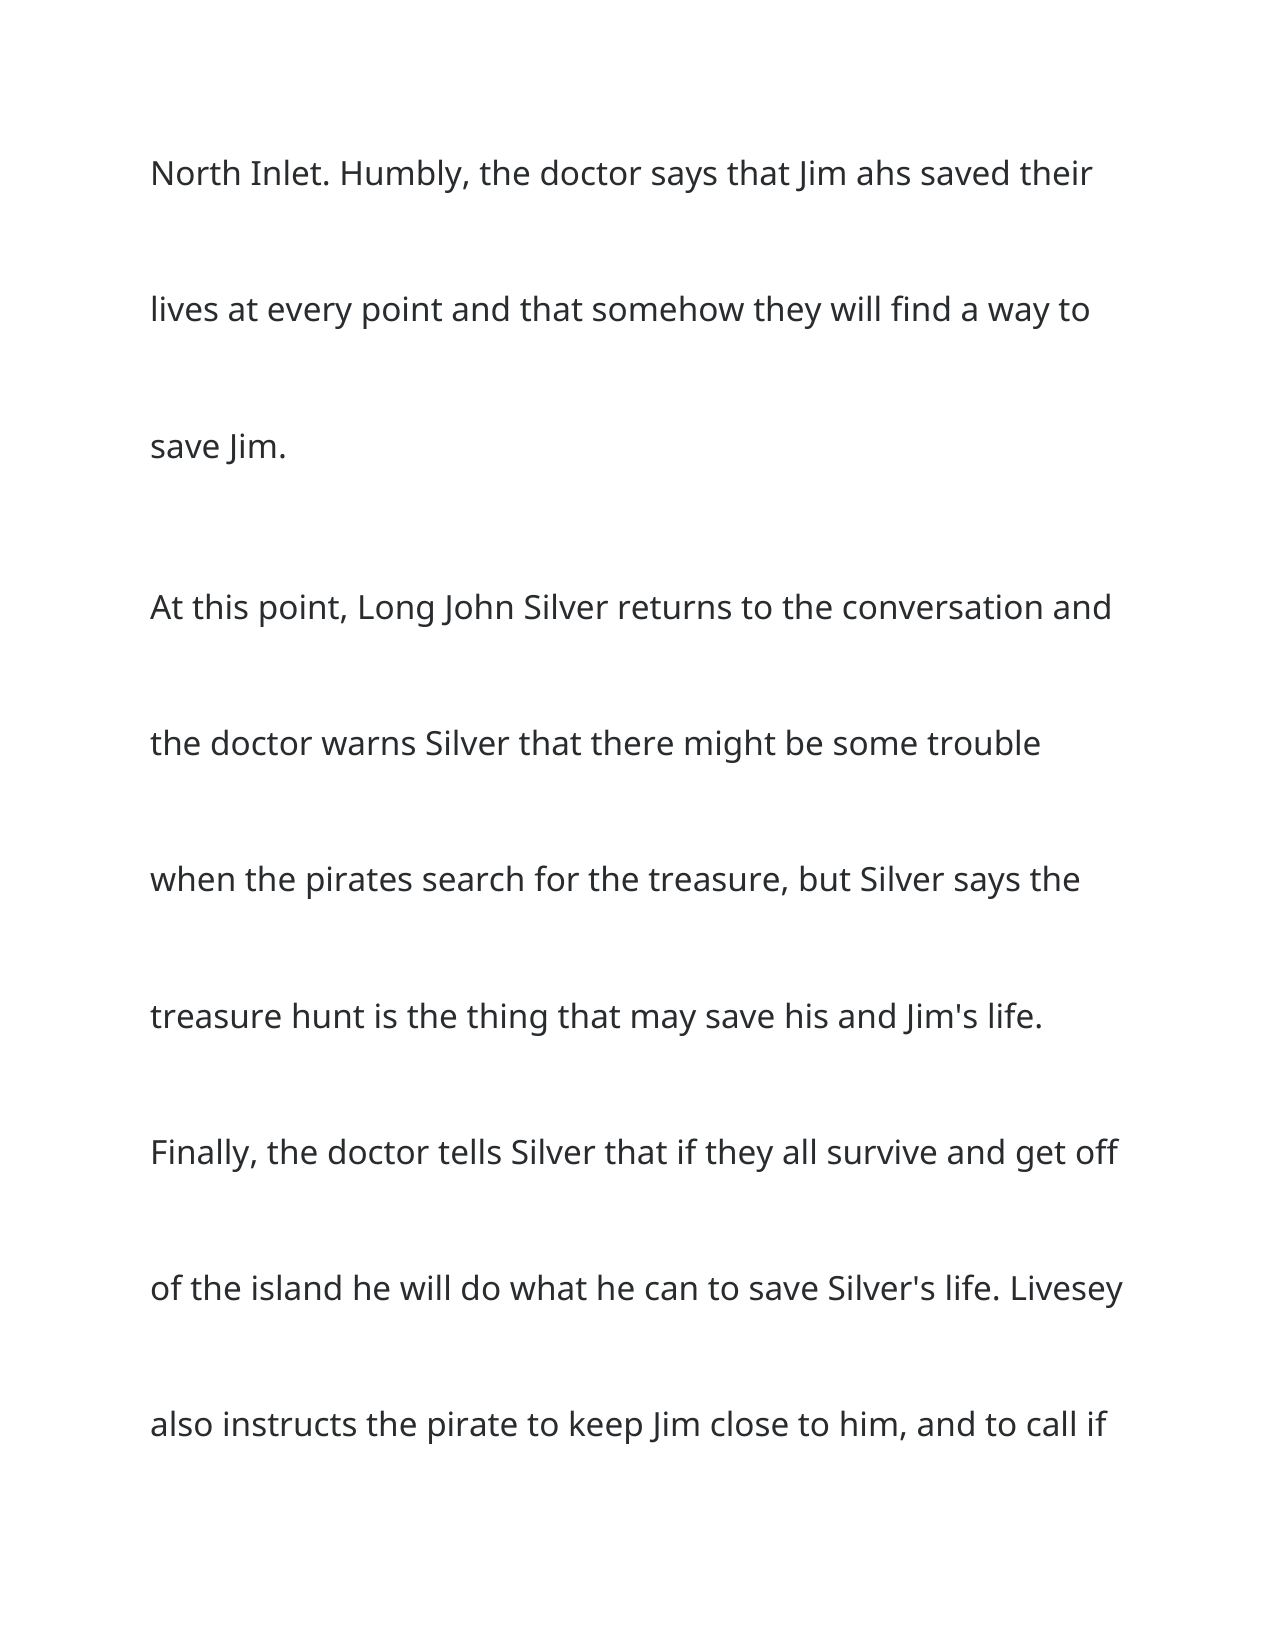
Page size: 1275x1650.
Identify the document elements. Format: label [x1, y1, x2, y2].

text [150, 150, 1125, 468]
text [150, 584, 1125, 1447]
